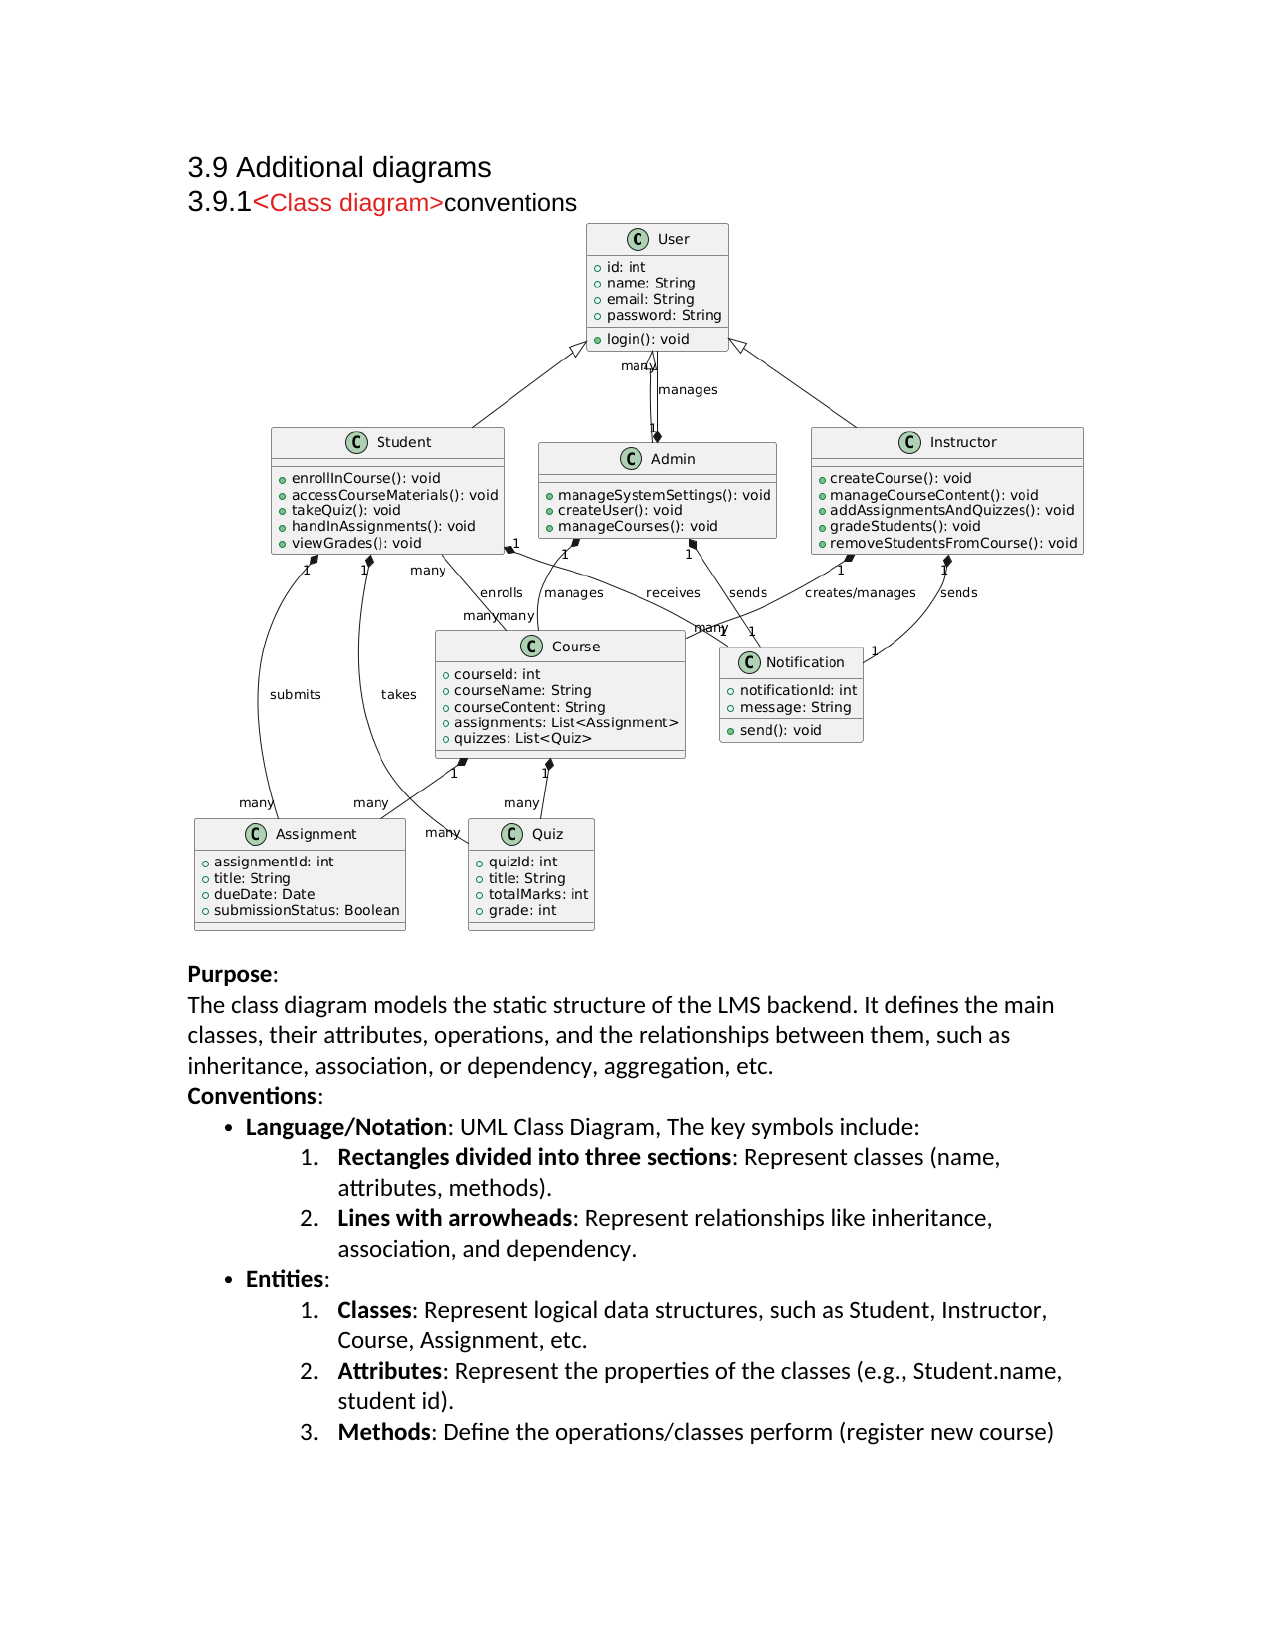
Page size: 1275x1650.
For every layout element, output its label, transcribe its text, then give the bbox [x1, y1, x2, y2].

list Rectangles divided into three sections: Represent classes (name, attributes, methods). [300, 1141, 1087, 1202]
list Methods: Define the operations/classes perform (register new course) [300, 1416, 1087, 1447]
list Attributes: Represent the properties of the classes (e.g., Student.name, student id). [300, 1355, 1087, 1416]
list Entities: [225, 1263, 1087, 1294]
text Conventions: [187, 1080, 1087, 1111]
text 3.9 Additional diagrams [187, 150, 1087, 183]
list Classes: Represent logical data structures, such as Student, Instructor, Course, Assignment, etc. [300, 1294, 1087, 1355]
text 3.9.1<Class diagram>conventions [187, 183, 1087, 217]
list Language/Notation: UML Class Diagram, The key symbols include: [225, 1111, 1087, 1141]
text Purpose: The class diagram models the static structure of the LMS backend. It defines the main classes, their attributes, operations, and the relationships between them, such as inheritance, association, or dependency, aggregation, etc. [187, 958, 1087, 1080]
list Lines with arrowheads: Represent relationships like inheritance, association, and dependency. [300, 1202, 1087, 1263]
picture [187, 217, 1088, 935]
